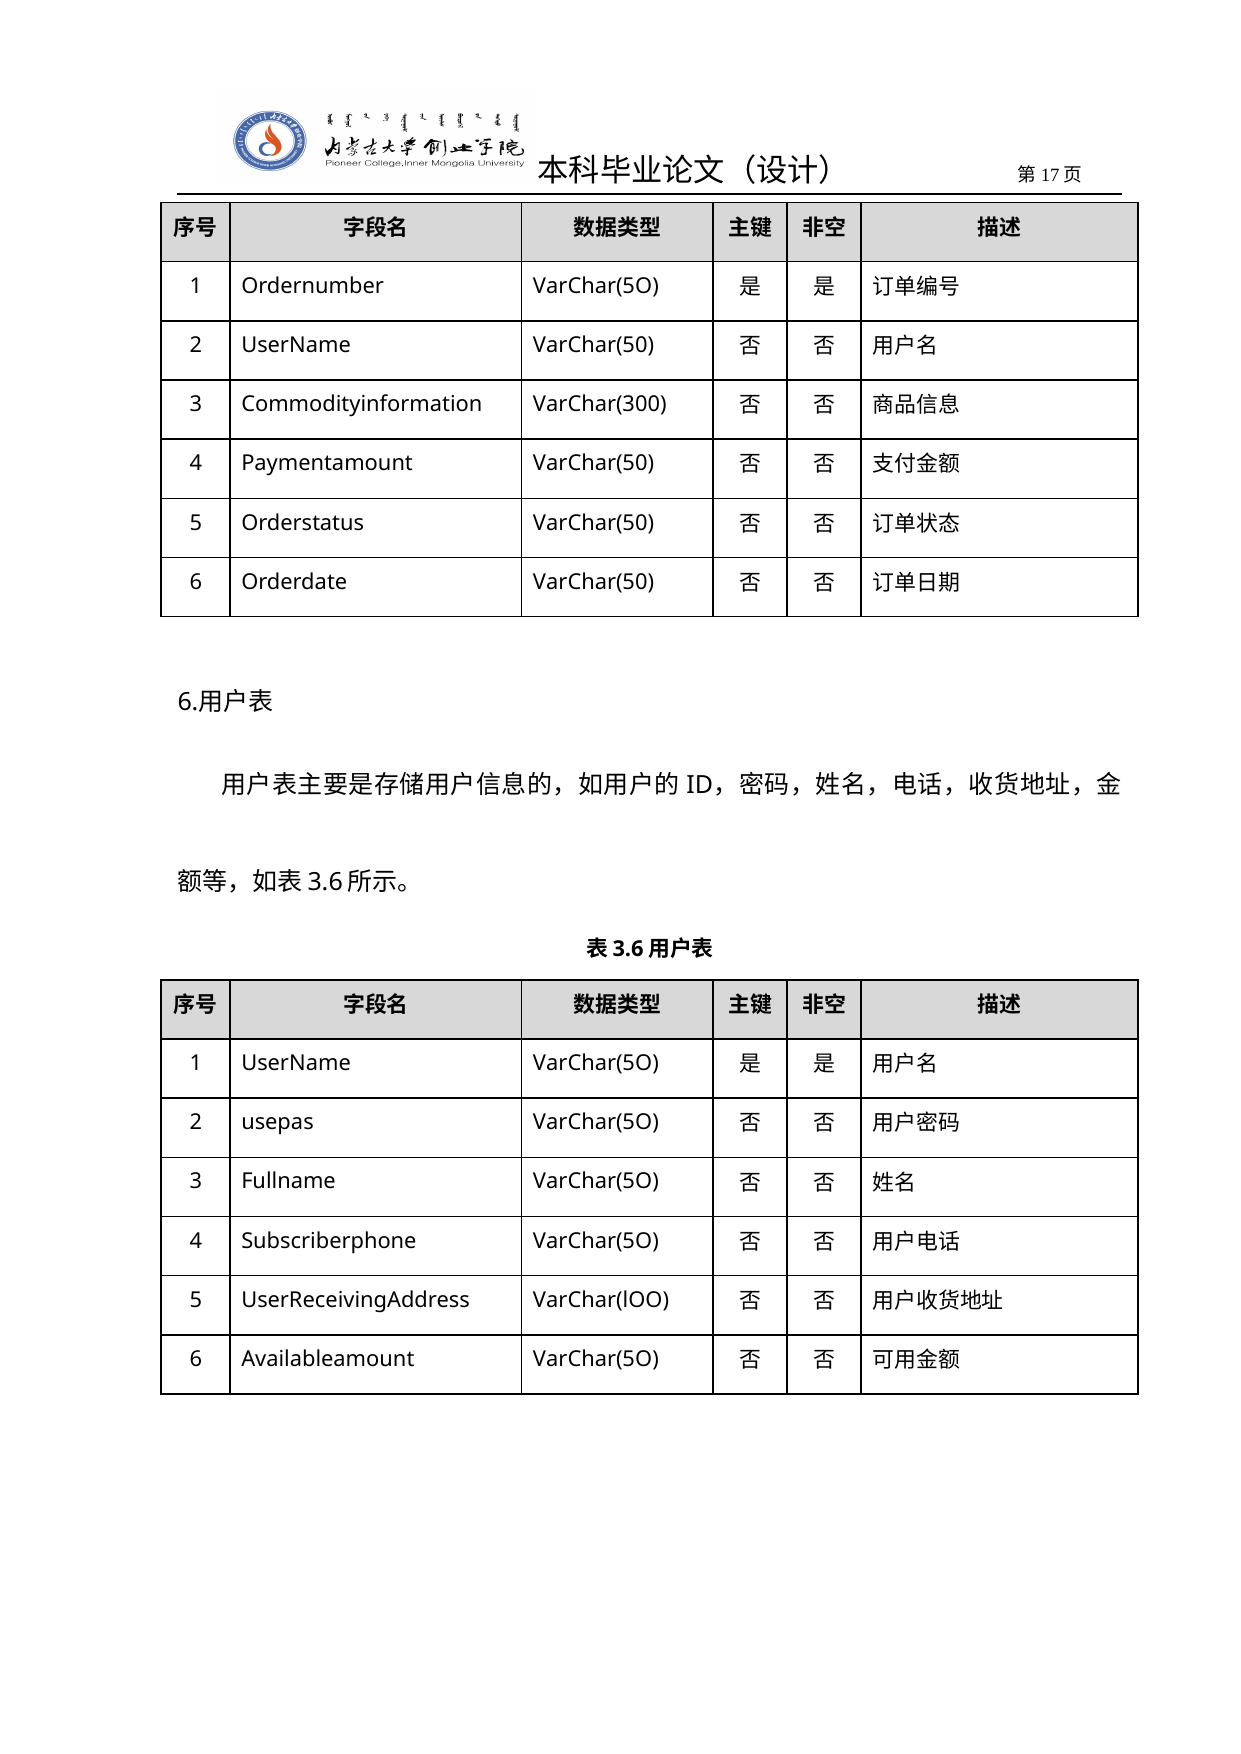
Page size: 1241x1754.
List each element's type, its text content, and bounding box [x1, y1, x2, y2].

table_cell 支付金额 [862, 440, 1137, 497]
table_header 数据类型 [522, 203, 712, 261]
table_header 主键 [714, 981, 786, 1038]
table_header 数据类型 [522, 981, 712, 1038]
table_cell 是 [788, 1040, 860, 1097]
table_cell 否 [788, 440, 860, 497]
table_cell 否 [714, 499, 786, 557]
table_cell 是 [788, 262, 860, 320]
table_cell VarChar(5O) [522, 1158, 712, 1216]
table_cell UserName [231, 322, 521, 379]
table_cell 否 [788, 1158, 860, 1216]
table_cell 否 [788, 1276, 860, 1334]
table_cell Availableamount [231, 1336, 521, 1393]
table_header 字段名 [231, 981, 521, 1038]
table_cell 6 [162, 558, 229, 616]
table_cell 用户名 [862, 1040, 1137, 1097]
table_cell 6 [162, 1336, 229, 1393]
table_cell 否 [714, 1336, 786, 1393]
table_cell Subscriberphone [231, 1217, 521, 1275]
picture [217, 88, 538, 182]
table_cell 姓名 [862, 1158, 1137, 1216]
table_cell 1 [162, 1040, 229, 1097]
table_cell VarChar(5O) [522, 1217, 712, 1275]
table_cell 5 [162, 499, 229, 557]
table_cell 1 [162, 262, 229, 320]
table_cell VarChar(50) [522, 322, 712, 379]
table_cell VarChar(50) [522, 499, 712, 557]
table_cell 否 [788, 1336, 860, 1393]
table_cell 2 [162, 322, 229, 379]
table_cell VarChar(50) [522, 440, 712, 497]
table_cell VarChar(5O) [522, 1336, 712, 1393]
table_cell VarChar(5O) [522, 1099, 712, 1156]
table_header 序号 [162, 981, 229, 1038]
table_cell Orderdate [231, 558, 521, 616]
table_cell 否 [714, 1099, 786, 1156]
list 用户表主要是存储用户信息的，如用户的ID，密码，姓名，电话，收货地址，金额等，如表3.6所示。 [177, 750, 1122, 912]
table_cell 否 [714, 381, 786, 438]
table_cell 3 [162, 381, 229, 438]
table_cell 订单状态 [862, 499, 1137, 557]
table_cell Paymentamount [231, 440, 521, 497]
table_header 非空 [788, 981, 860, 1038]
table_cell 3 [162, 1158, 229, 1216]
table_cell 4 [162, 440, 229, 497]
table_cell 用户密码 [862, 1099, 1137, 1156]
table_cell 否 [714, 322, 786, 379]
table_header 字段名 [231, 203, 521, 261]
table_header 非空 [788, 203, 860, 261]
table_cell 可用金额 [862, 1336, 1137, 1393]
table_cell 用户名 [862, 322, 1137, 379]
table_cell 否 [788, 499, 860, 557]
text 表3.6用户表 [177, 931, 1122, 963]
table_cell 否 [714, 1158, 786, 1216]
table_cell 用户电话 [862, 1217, 1137, 1275]
table_cell 用户收货地址 [862, 1276, 1137, 1334]
table_cell 否 [714, 440, 786, 497]
table_cell 2 [162, 1099, 229, 1156]
table_cell 否 [714, 1217, 786, 1275]
table_cell Orderstatus [231, 499, 521, 557]
list 用户表 [177, 667, 1122, 732]
table_cell 否 [714, 558, 786, 616]
table_cell Ordernumber [231, 262, 521, 320]
table_cell 否 [788, 1099, 860, 1156]
table_header 主键 [714, 203, 786, 261]
table_cell 是 [714, 1040, 786, 1097]
table_cell 否 [788, 1217, 860, 1275]
table_cell VarChar(50) [522, 558, 712, 616]
table_cell UserReceivingAddress [231, 1276, 521, 1334]
table_cell 否 [714, 1276, 786, 1334]
table_cell 订单日期 [862, 558, 1137, 616]
table_cell VarChar(lOO) [522, 1276, 712, 1334]
table_cell VarChar(5O) [522, 262, 712, 320]
table_cell VarChar(5O) [522, 1040, 712, 1097]
table_cell usepas [231, 1099, 521, 1156]
table_cell VarChar(300) [522, 381, 712, 438]
table_header 描述 [862, 203, 1137, 261]
table_cell 否 [788, 322, 860, 379]
table_header 描述 [862, 981, 1137, 1038]
table_cell 是 [714, 262, 786, 320]
table_cell 商品信息 [862, 381, 1137, 438]
table_cell 4 [162, 1217, 229, 1275]
table_header 序号 [162, 203, 229, 261]
table_cell 否 [788, 381, 860, 438]
table_cell 否 [788, 558, 860, 616]
table_cell Fullname [231, 1158, 521, 1216]
table_cell Commodityinformation [231, 381, 521, 438]
table_cell UserName [231, 1040, 521, 1097]
table_cell 订单编号 [862, 262, 1137, 320]
table_cell 5 [162, 1276, 229, 1334]
